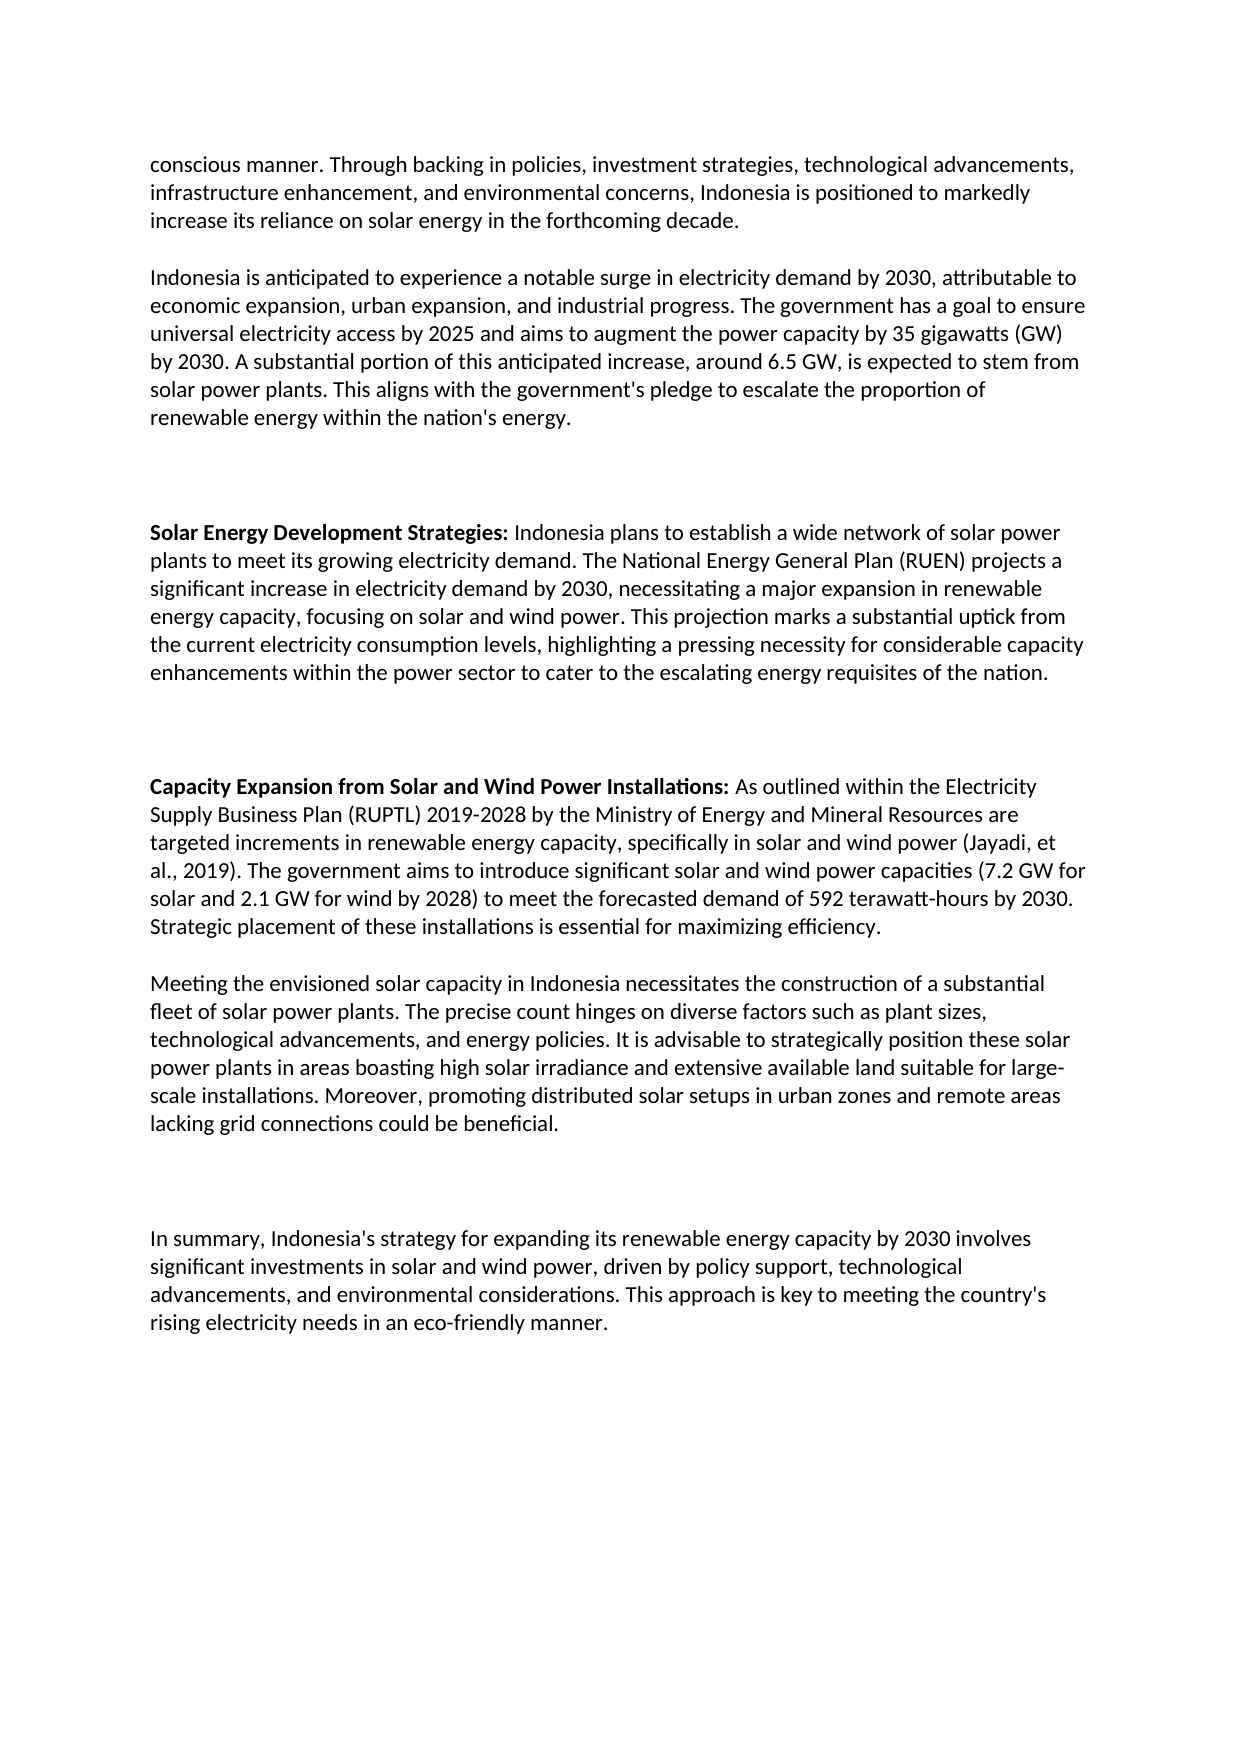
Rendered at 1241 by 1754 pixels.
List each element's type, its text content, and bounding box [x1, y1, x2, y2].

text Meeting the envisioned solar capacity in Indonesia necessitates the construction of a substantial fleet of solar power plants. The precise count hinges on diverse factors such as plant sizes, technological advancements, and energy policies. It is advisable to strategically position these solar power plants in areas boasting high solar irradiance and extensive available land suitable for large-scale installations. Moreover, promoting distributed solar setups in urban zones and remote areas lacking grid connections could be beneficial. [150, 969, 1090, 1138]
text In summary, Indonesia's strategy for expanding its renewable energy capacity by 2030 involves significant investments in solar and wind power, driven by policy support, technological advancements, and environmental considerations. This approach is key to meeting the country's rising electricity needs in an eco-friendly manner. [150, 1224, 1090, 1336]
text Solar Energy Development Strategies: Indonesia plans to establish a wide network of solar power plants to meet its growing electricity demand. The National Energy General Plan (RUEN) projects a significant increase in electricity demand by 2030, necessitating a major expansion in renewable energy capacity, focusing on solar and wind power. This projection marks a substantial uptick from the current electricity consumption levels, highlighting a pressing necessity for considerable capacity enhancements within the power sector to cater to the escalating energy requisites of the nation. [150, 518, 1090, 686]
text Indonesia is anticipated to experience a notable surge in electricity demand by 2030, attributable to economic expansion, urban expansion, and industrial progress. The government has a goal to ensure universal electricity access by 2025 and aims to augment the power capacity by 35 gigawatts (GW) by 2030. A substantial portion of this anticipated increase, around 6.5 GW, is expected to stem from solar power plants. This aligns with the government's pledge to escalate the proportion of renewable energy within the nation's energy. [150, 263, 1090, 431]
text Capacity Expansion from Solar and Wind Power Installations: As outlined within the Electricity Supply Business Plan (RUPTL) 2019-2028 by the Ministry of Energy and Mineral Resources are targeted increments in renewable energy capacity, specifically in solar and wind power (Jayadi, et al., 2019). The government aims to introduce significant solar and wind power capacities (7.2 GW for solar and 2.1 GW for wind by 2028) to meet the forecasted demand of 592 terawatt-hours by 2030. Strategic placement of these installations is essential for maximizing efficiency. [150, 772, 1090, 940]
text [150, 150, 1090, 234]
